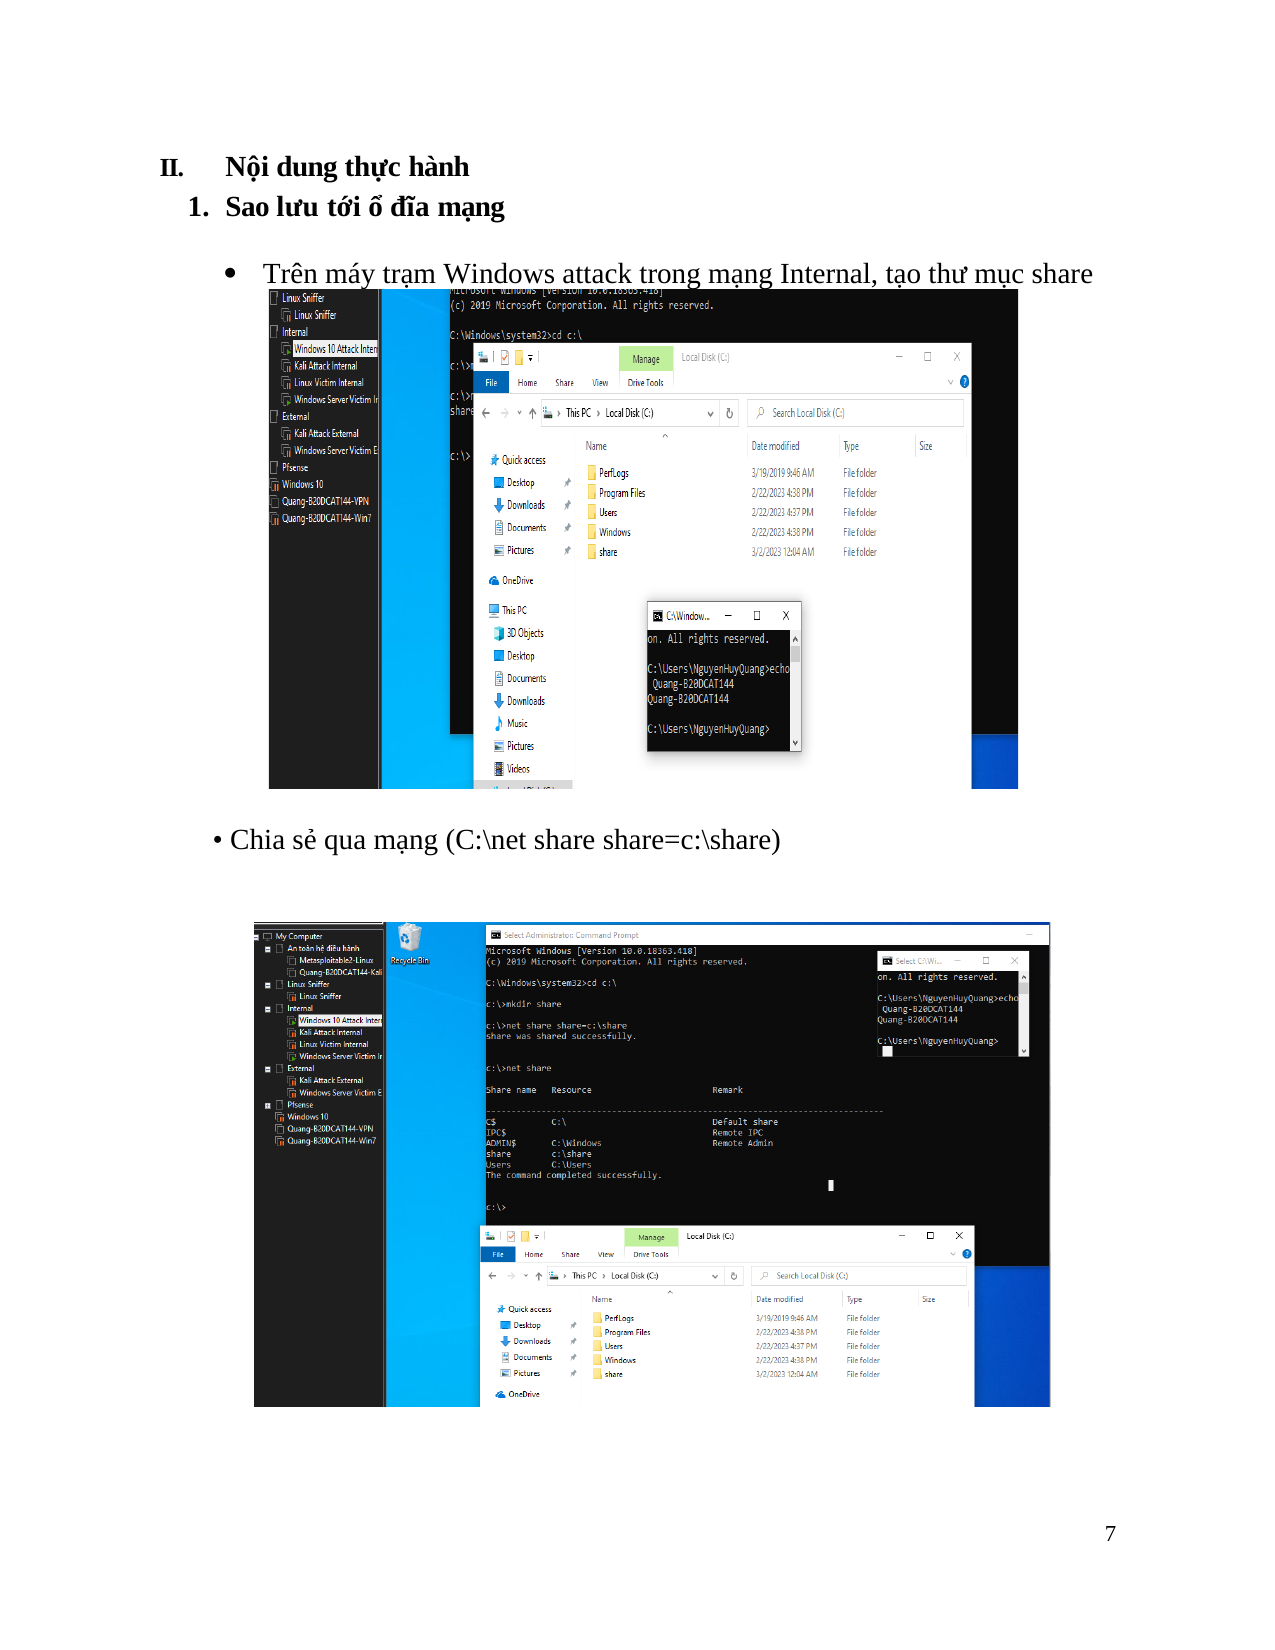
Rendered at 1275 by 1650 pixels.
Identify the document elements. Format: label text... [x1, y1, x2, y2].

list Trên máy trạm Windows attack trong mạng Internal, tạo thư mục share [225, 256, 1248, 290]
subtitle Sao lưu tới ổ đĩa mạng [187, 189, 1248, 222]
text • Chia sẻ qua mạng (C:\net share share=c:\share) [137, 822, 1248, 856]
picture [449, 289, 1019, 789]
picture [254, 922, 1051, 1407]
picture [268, 289, 381, 789]
subtitle Nội dung thực hành [159, 149, 1248, 183]
